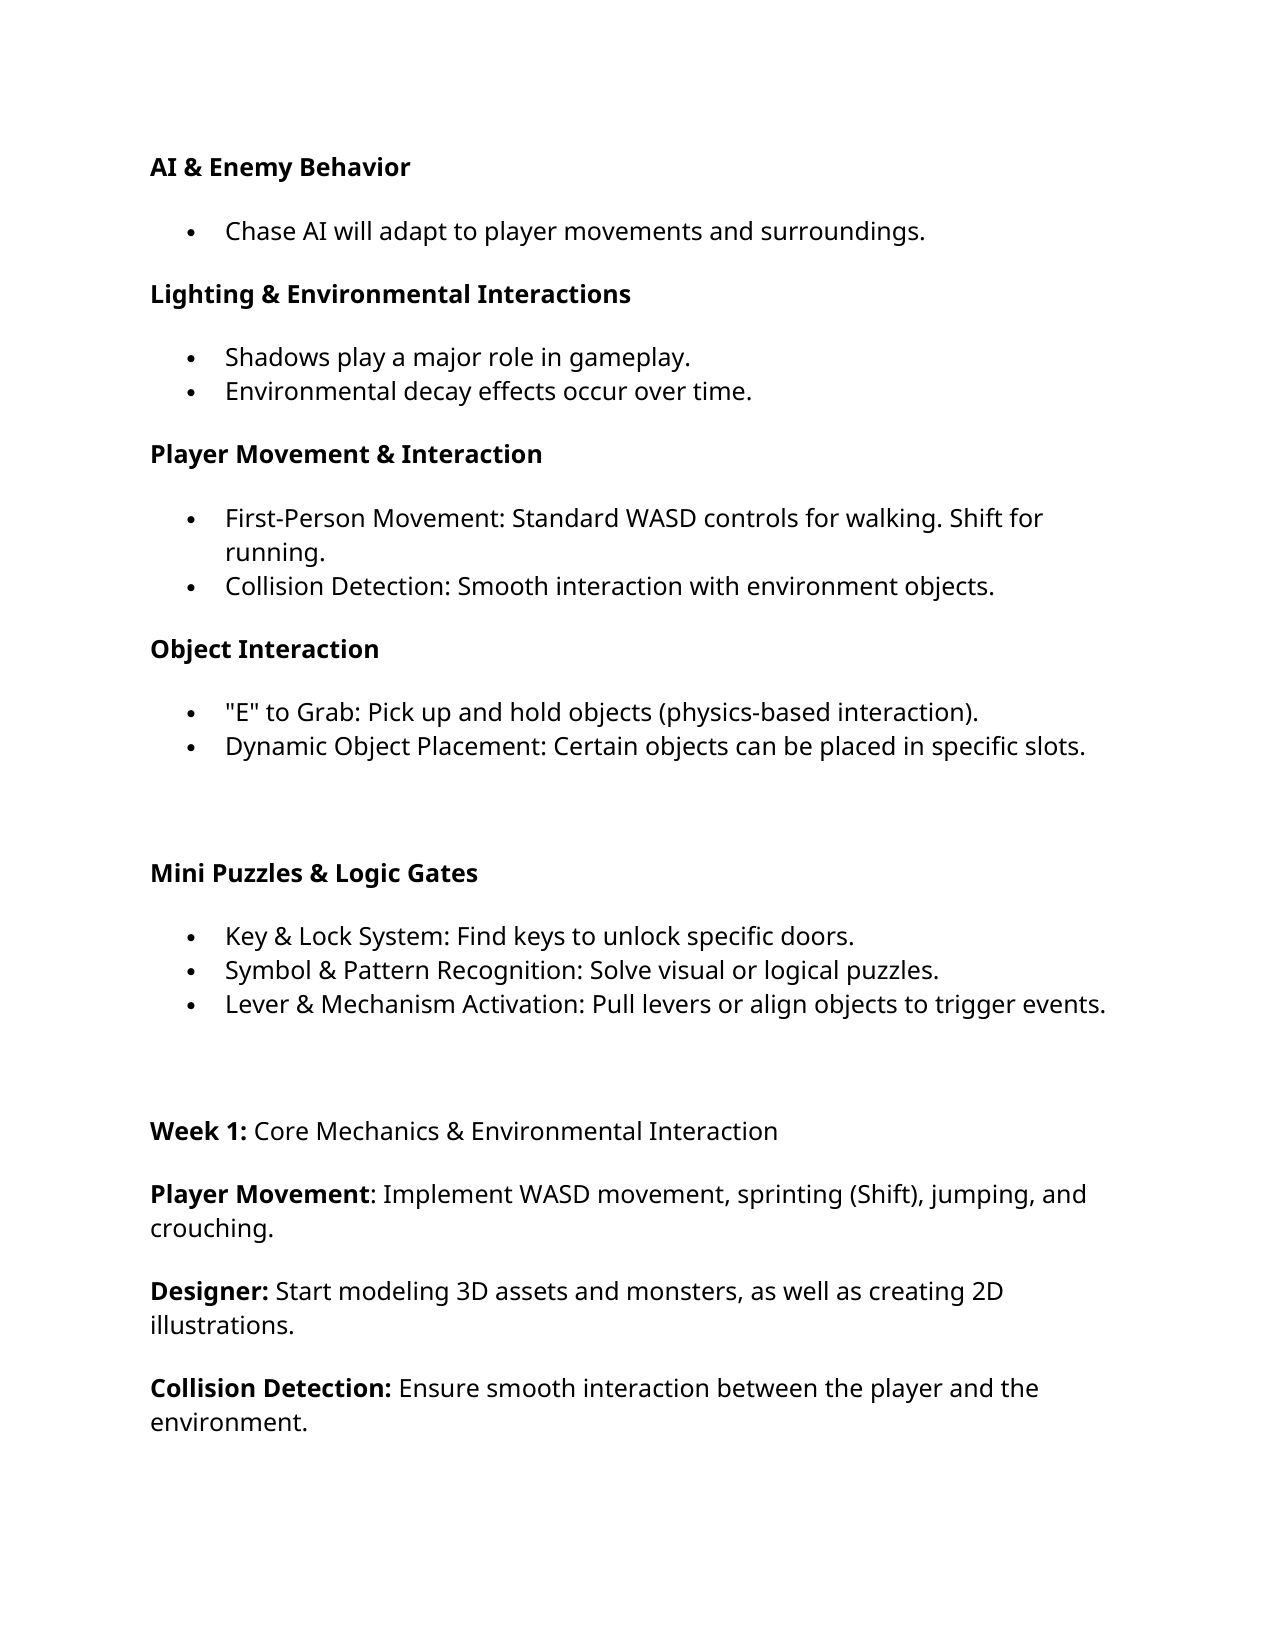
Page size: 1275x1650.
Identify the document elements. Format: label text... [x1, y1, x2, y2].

text Lighting & Environmental Interactions [150, 276, 1125, 311]
text Object Interaction [150, 632, 1125, 666]
list First-Person Movement: Standard WASD controls for walking. Shift for running. [187, 500, 1125, 568]
text Week 1: Core Mechanics & Environmental Interaction [150, 1113, 1125, 1147]
text AI & Enemy Behavior [150, 150, 1125, 184]
text Mini Puzzles & Logic Gates [150, 855, 1125, 889]
list Key & Lock System: Find keys to unlock specific doors. [187, 918, 1125, 953]
list Collision Detection: Smooth interaction with environment objects. [187, 568, 1125, 602]
list Environmental decay effects occur over time. [187, 374, 1125, 408]
text Collision Detection: Ensure smooth interaction between the player and the environment. [150, 1371, 1125, 1439]
list Lever & Mechanism Activation: Pull levers or align objects to trigger events. [187, 987, 1125, 1021]
text Player Movement: Implement WASD movement, sprinting (Shift), jumping, and crouching. [150, 1176, 1125, 1244]
list "E" to Grab: Pick up and hold objects (physics-based interaction). [187, 695, 1125, 729]
list Dynamic Object Placement: Certain objects can be placed in specific slots. [187, 729, 1125, 763]
text Designer: Start modeling 3D assets and monsters, as well as creating 2D illustrations. [150, 1274, 1125, 1342]
text Player Movement & Interaction [150, 437, 1125, 471]
list Symbol & Pattern Recognition: Solve visual or logical puzzles. [187, 953, 1125, 987]
list Shadows play a major role in gameplay. [187, 340, 1125, 374]
list Chase AI will adapt to player movements and surroundings. [187, 213, 1125, 247]
